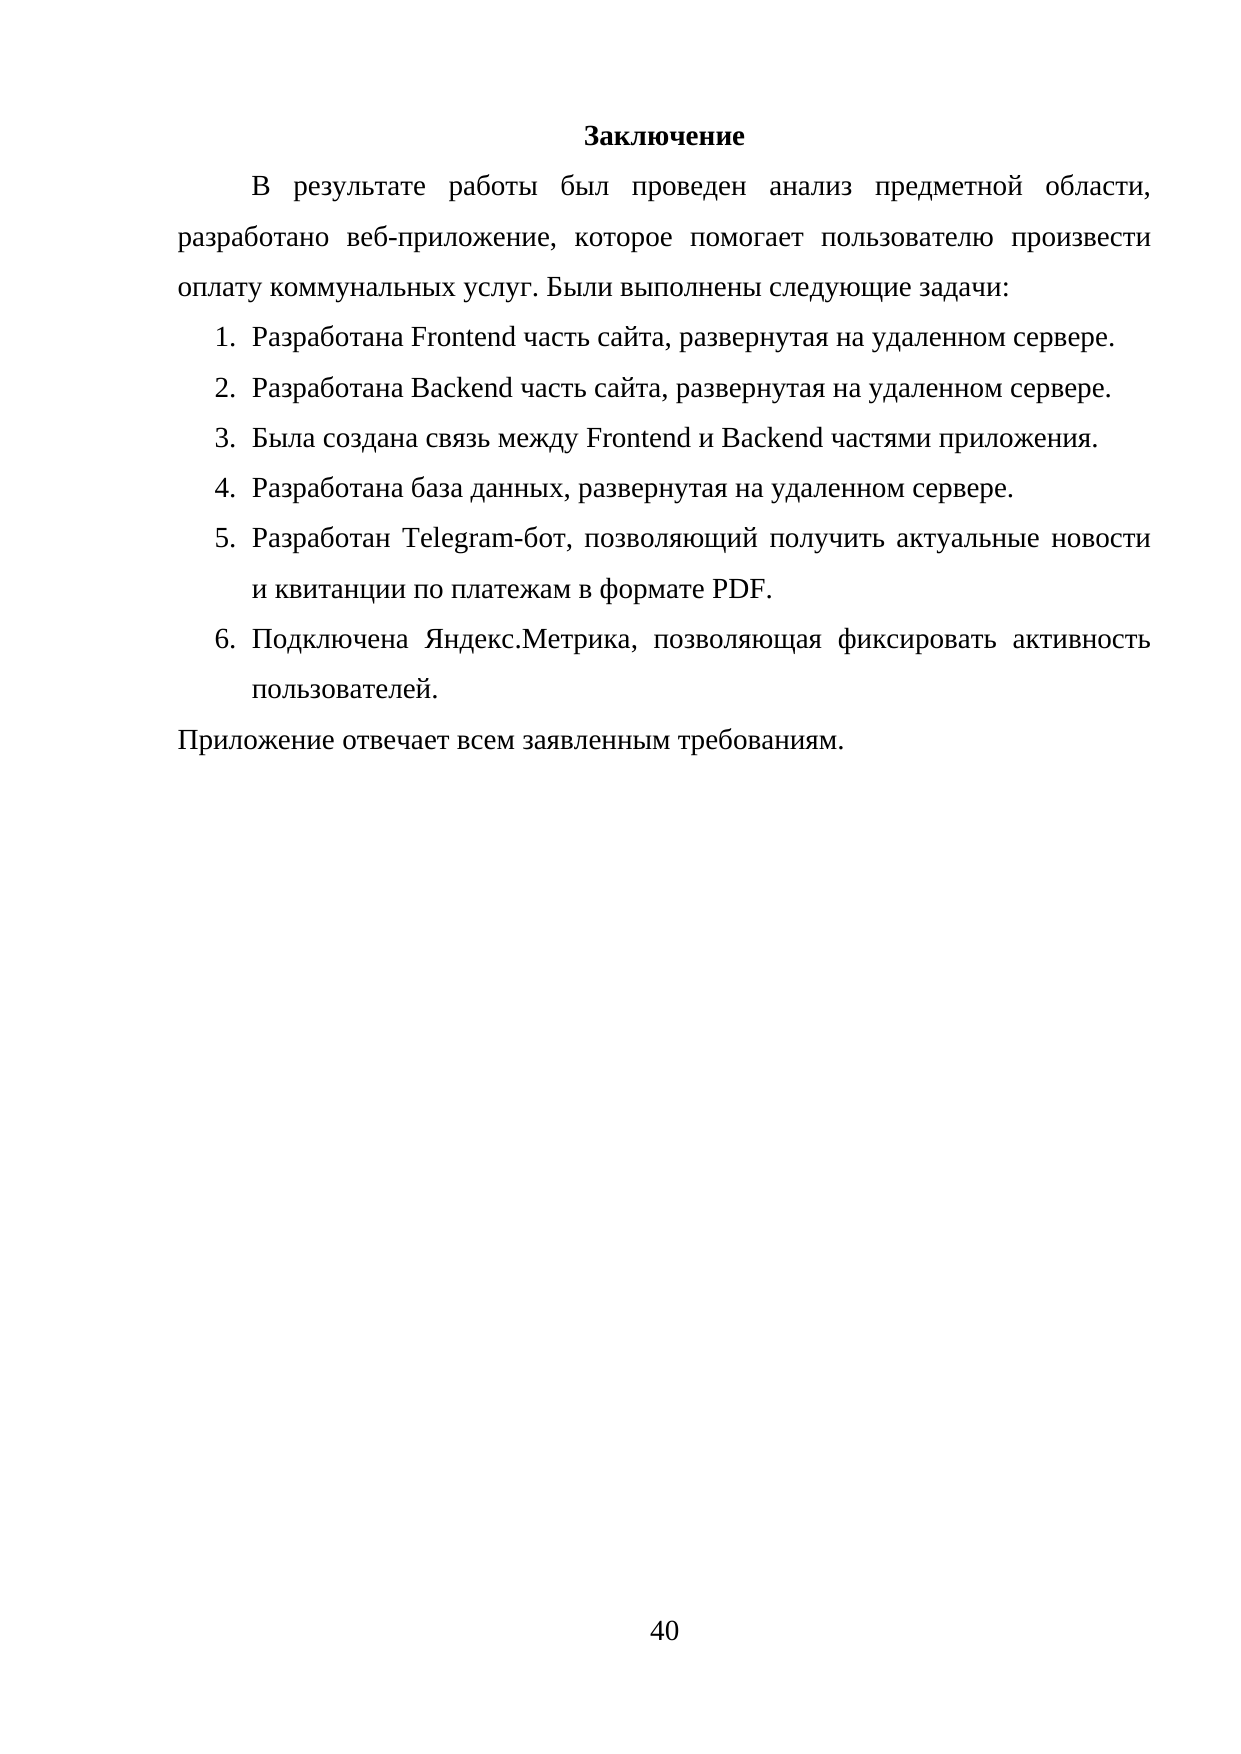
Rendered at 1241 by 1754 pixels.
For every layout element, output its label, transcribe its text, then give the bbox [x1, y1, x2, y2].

list Подключена Яндекс.Метрика, позволяющая фиксировать активность пользователей. [214, 621, 1152, 705]
list Разработана Frontend часть сайта, развернутая на удаленном сервере. [214, 319, 1152, 353]
list Разработана Backend часть сайта, развернутая на удаленном сервере. [214, 370, 1152, 403]
text Приложение отвечает всем заявленным требованиям. [177, 722, 1152, 755]
text В результате работы был проведен анализ предметной области, разработано веб-приложение, которое помогает пользователю произвести оплату коммунальных услуг. Были выполнены следующие задачи: [177, 168, 1152, 303]
list Была создана связь между Frontend и Backend частями приложения. [214, 420, 1152, 453]
list Разработана база данных, развернутая на удаленном сервере. [214, 470, 1152, 504]
subtitle Заключение [177, 118, 1152, 152]
list Разработан Telegram-бот, позволяющий получить актуальные новости и квитанции по платежам в формате PDF. [214, 521, 1152, 604]
